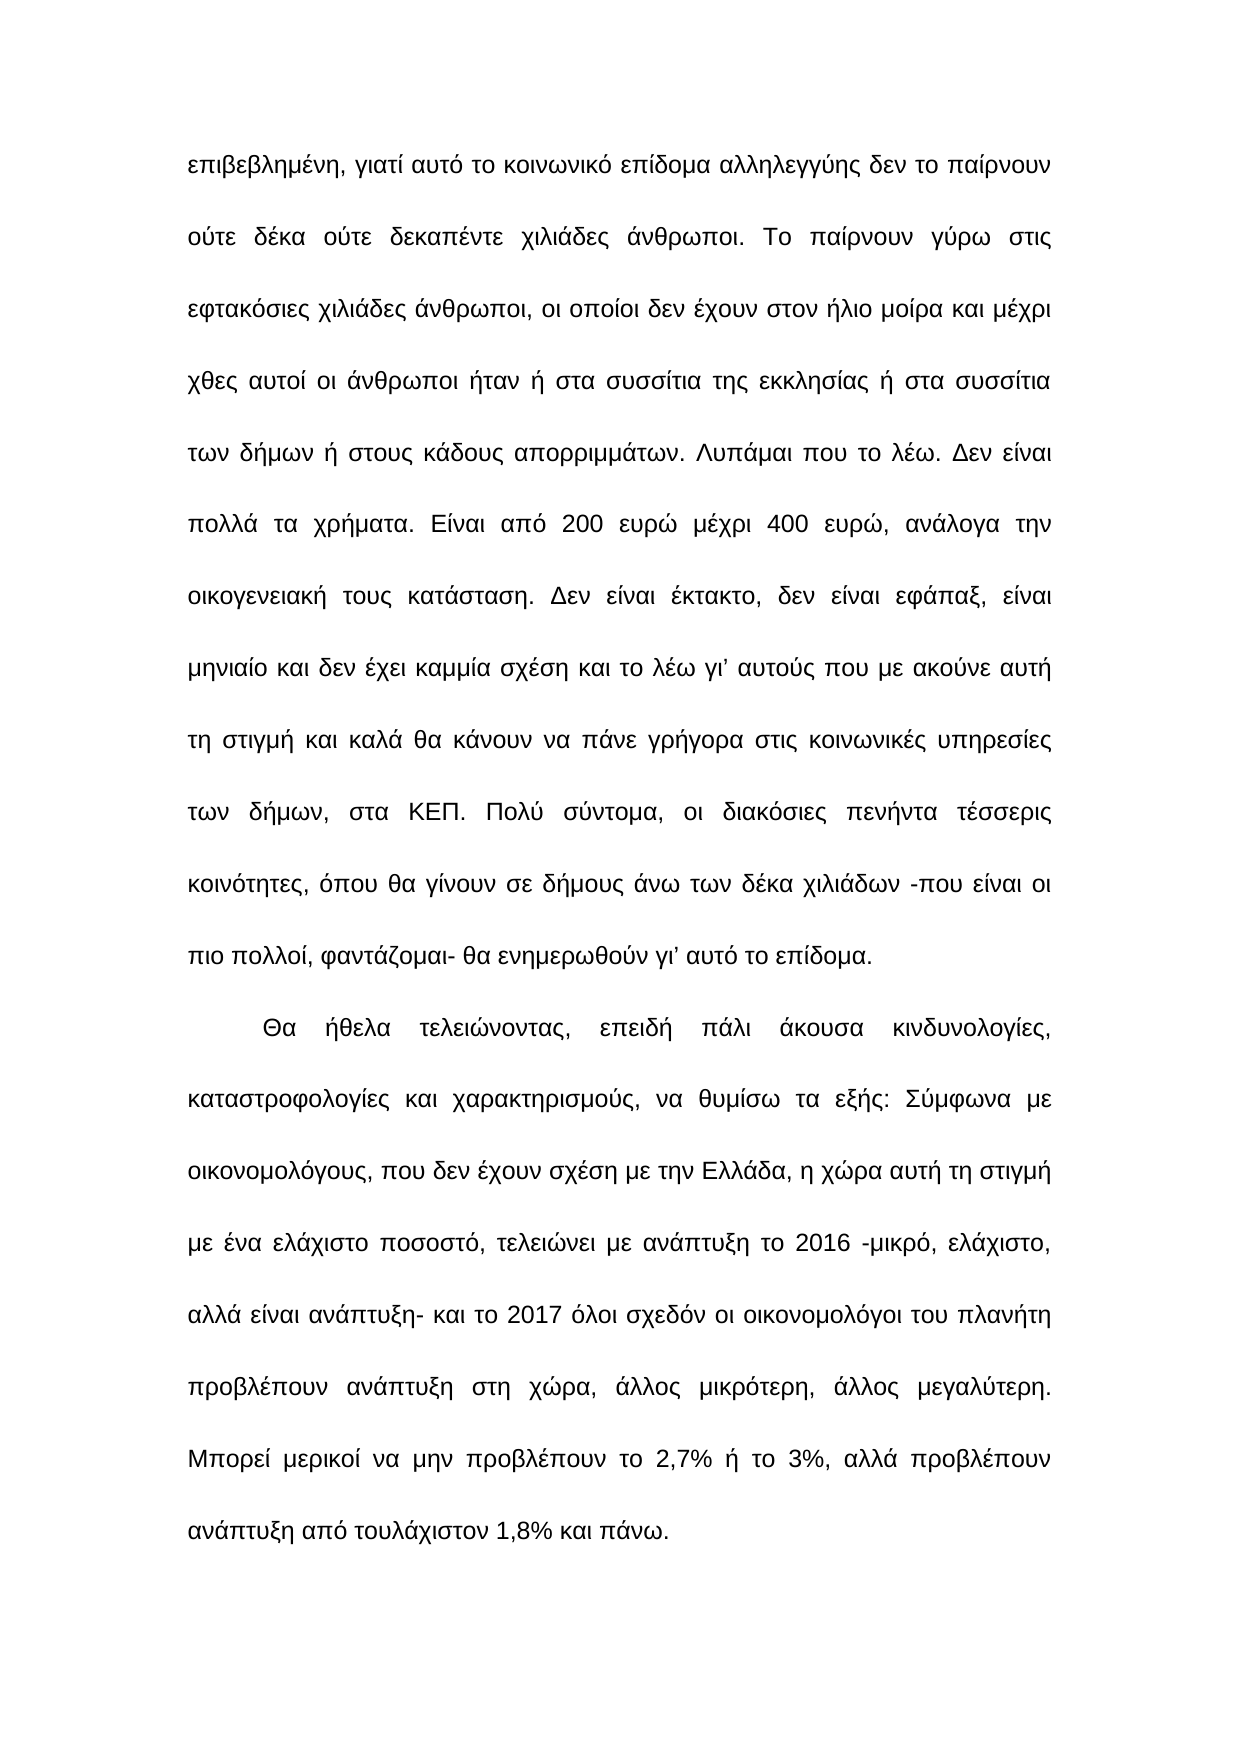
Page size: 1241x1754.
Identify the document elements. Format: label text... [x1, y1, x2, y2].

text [187, 150, 1053, 969]
text Θα ήθελα τελειώνοντας, επειδή πάλι άκουσα κινδυνολογίες, καταστροφολογίες και χαρακτηρισμούς, να θυμίσω τα εξής: Σύμφωνα με οικονομολόγους, που δεν έχουν σχέση με την Ελλάδα, η χώρα αυτή τη στιγμή με ένα ελάχιστο ποσοστό, τελειώνει με ανάπτυξη το 2016 -μικρό, ελάχιστο, αλλά είναι ανάπτυξη- και το 2017 όλοι σχεδόν οι οικονομολόγοι του πλανήτη προβλέπουν ανάπτυξη στη χώρα, άλλος μικρότερη, άλλος μεγαλύτερη. Μπορεί μερικοί να μην προβλέπουν το 2,7% ή το 3%, αλλά προβλέπουν ανάπτυξη από τουλάχιστον 1,8% και πάνω. [187, 1012, 1053, 1544]
